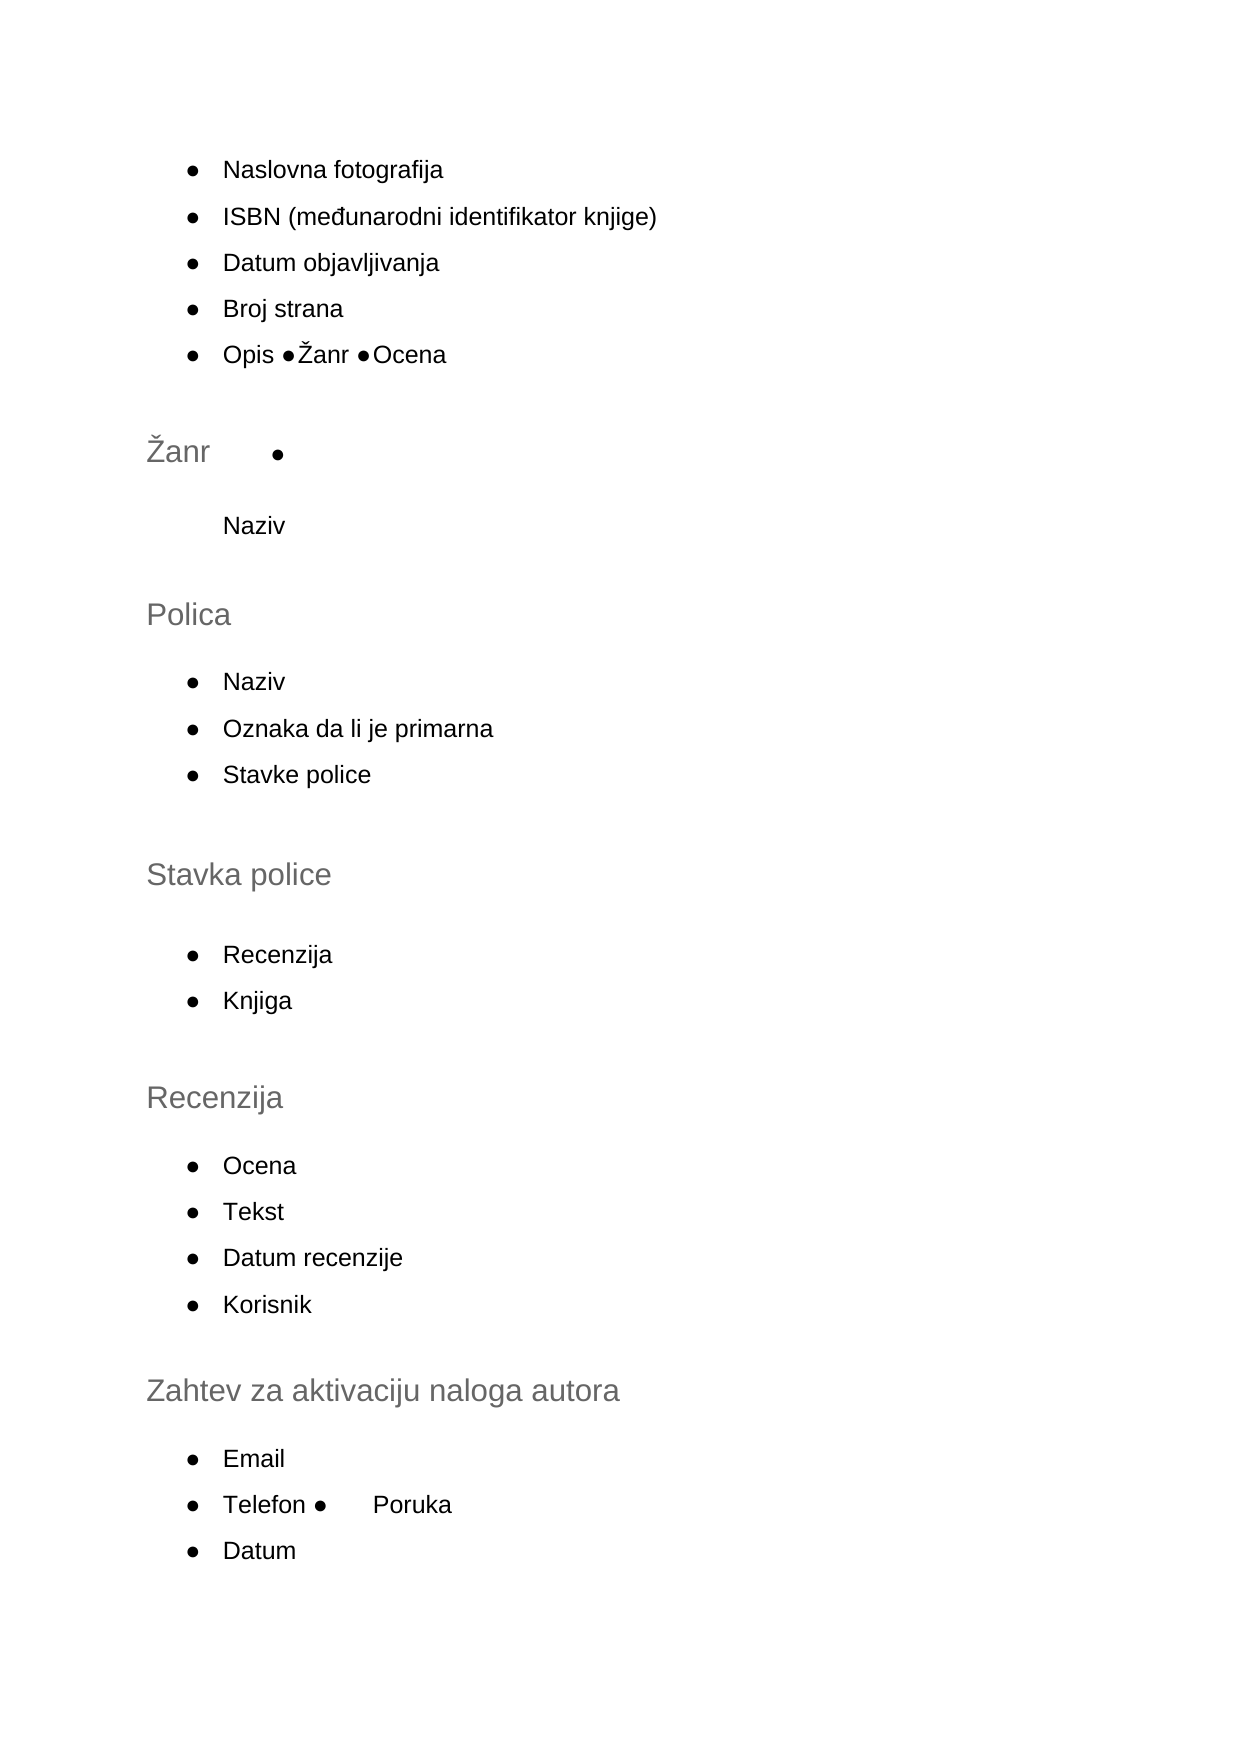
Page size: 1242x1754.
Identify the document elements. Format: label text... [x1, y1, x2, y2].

list Email [185, 1444, 1090, 1473]
list Recenzija [185, 940, 1090, 969]
subtitle Zahtev za aktivaciju naloga autora [146, 1372, 1090, 1408]
list Ocena [185, 1151, 1090, 1179]
subtitle Polica [146, 596, 1090, 632]
list Broj strana [185, 294, 1090, 323]
list Datum objavljivanja [185, 248, 1090, 276]
list Datum recenzije [185, 1243, 1090, 1272]
list Korisnik [185, 1289, 1090, 1318]
list Oznaka da li je primarna [185, 713, 1090, 742]
subtitle Stavka police [146, 856, 1090, 891]
list Opis ● Žanr ● Ocena [185, 340, 1090, 369]
list Knjiga [185, 986, 1090, 1015]
list Naziv [185, 667, 1090, 696]
text Žanr ● Naziv [146, 433, 285, 540]
list Datum [185, 1536, 1090, 1565]
list Stavke police [185, 760, 1090, 788]
list Naslovna fotografija [185, 155, 1090, 184]
list Tekst [185, 1197, 1090, 1226]
list Telefon ● Poruka [185, 1490, 1090, 1519]
list ISBN (međunarodni identifikator knjige) [185, 201, 1090, 230]
subtitle Recenzija [146, 1079, 1090, 1115]
